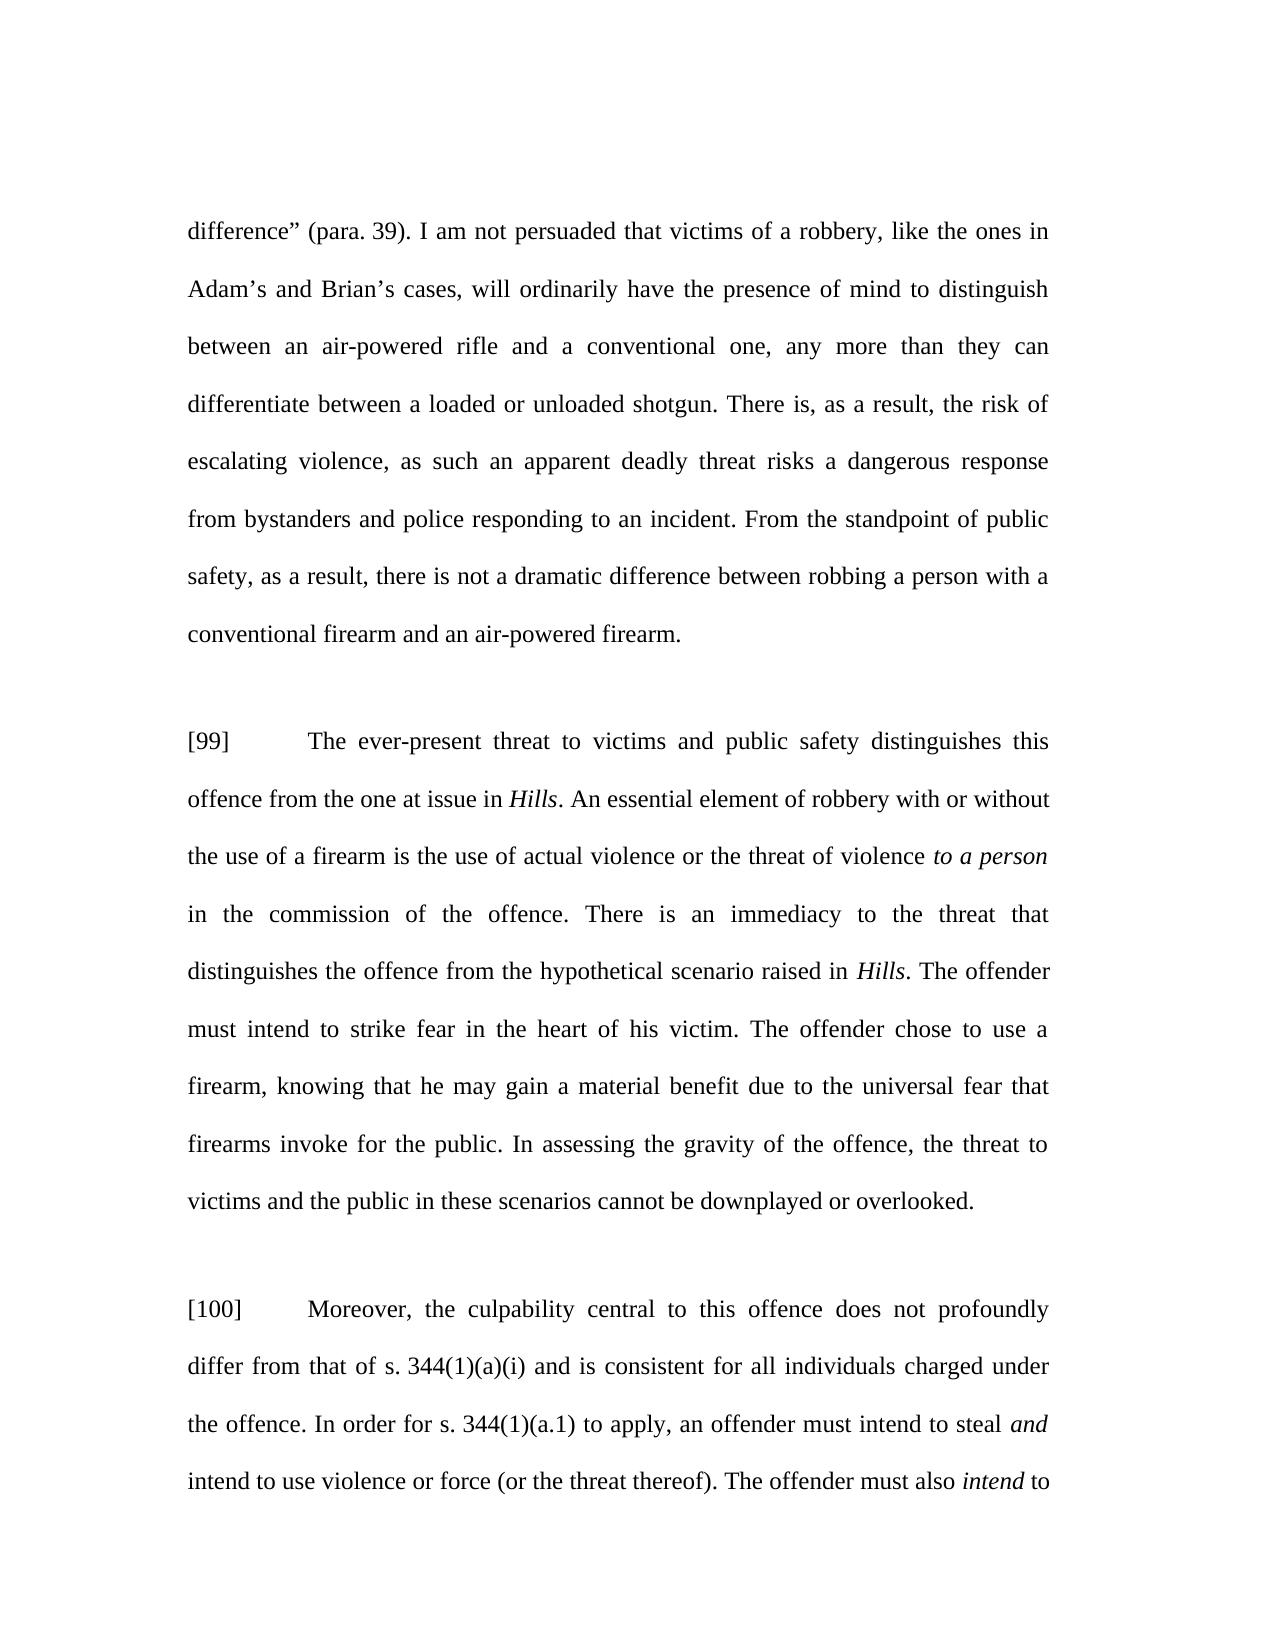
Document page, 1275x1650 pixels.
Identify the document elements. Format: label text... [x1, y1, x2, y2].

text The ever-present threat to victims and public safety distinguishes this offence from the one at issue in Hills. An essential element of robbery with or without the use of a firearm is the use of actual violence or the threat of violence to a person in the commission of the offence. There is an immediacy to the threat that distinguishes the offence from the hypothetical scenario raised in Hills. The offender must intend to strike fear in the heart of his victim. The offender chose to use a firearm, knowing that he may gain a material benefit due to the universal fear that firearms invoke for the public. In assessing the gravity of the offence, the threat to victims and the public in these scenarios cannot be downplayed or overlooked. [187, 726, 1050, 1215]
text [187, 1294, 1050, 1495]
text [187, 216, 1050, 648]
